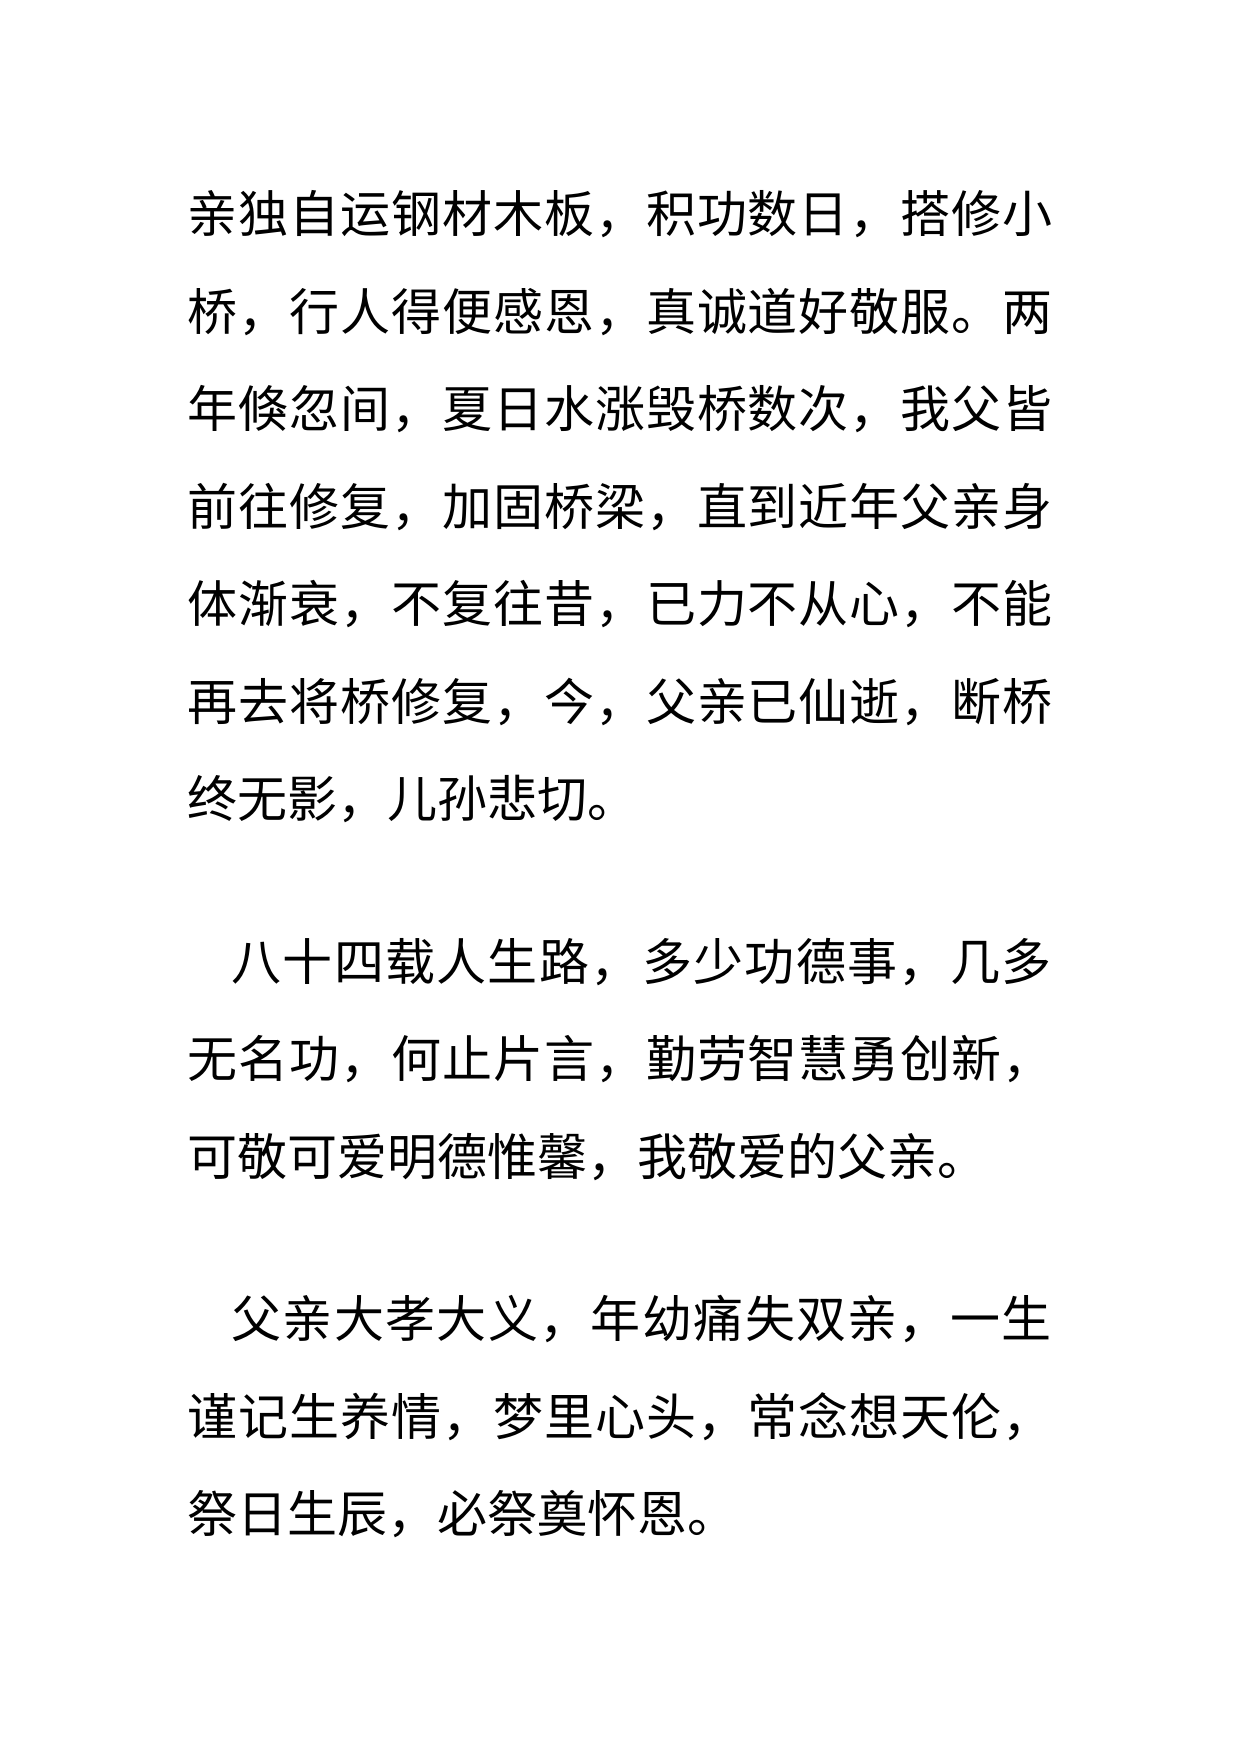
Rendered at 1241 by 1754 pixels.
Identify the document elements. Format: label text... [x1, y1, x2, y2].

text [187, 162, 1053, 844]
text 父亲大孝大义，年幼痛失双亲，一生谨记生养情，梦里心头，常念想天伦，祭日生辰，必祭奠怀恩。 [187, 1267, 1053, 1559]
text 八十四载人生路，多少功德事，几多无名功，何止片言，勤劳智慧勇创新，可敬可爱明德惟馨，我敬爱的父亲。 [187, 909, 1053, 1202]
